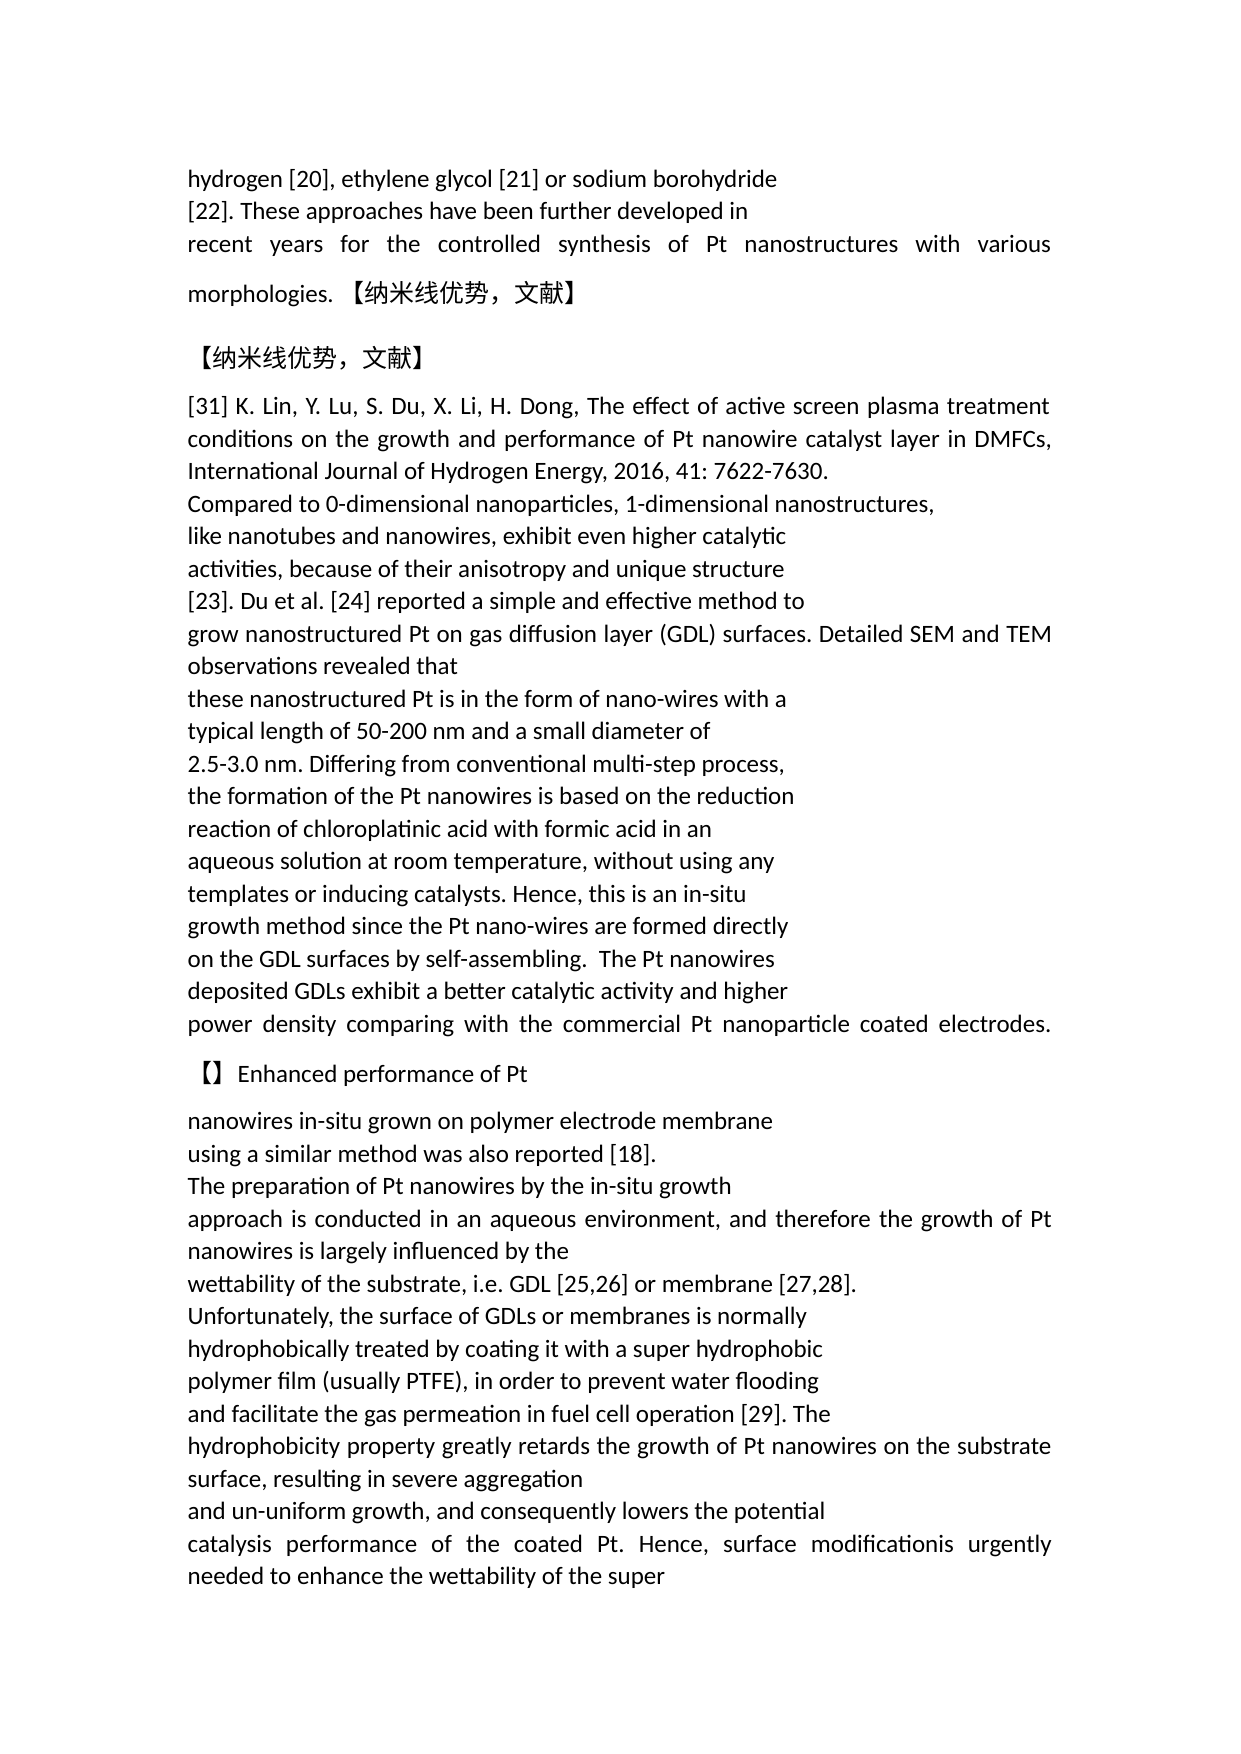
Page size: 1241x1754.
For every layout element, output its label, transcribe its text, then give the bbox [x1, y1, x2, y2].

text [187, 162, 1053, 324]
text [187, 487, 1053, 1592]
text 【纳米线优势，文献】 [187, 324, 1053, 389]
